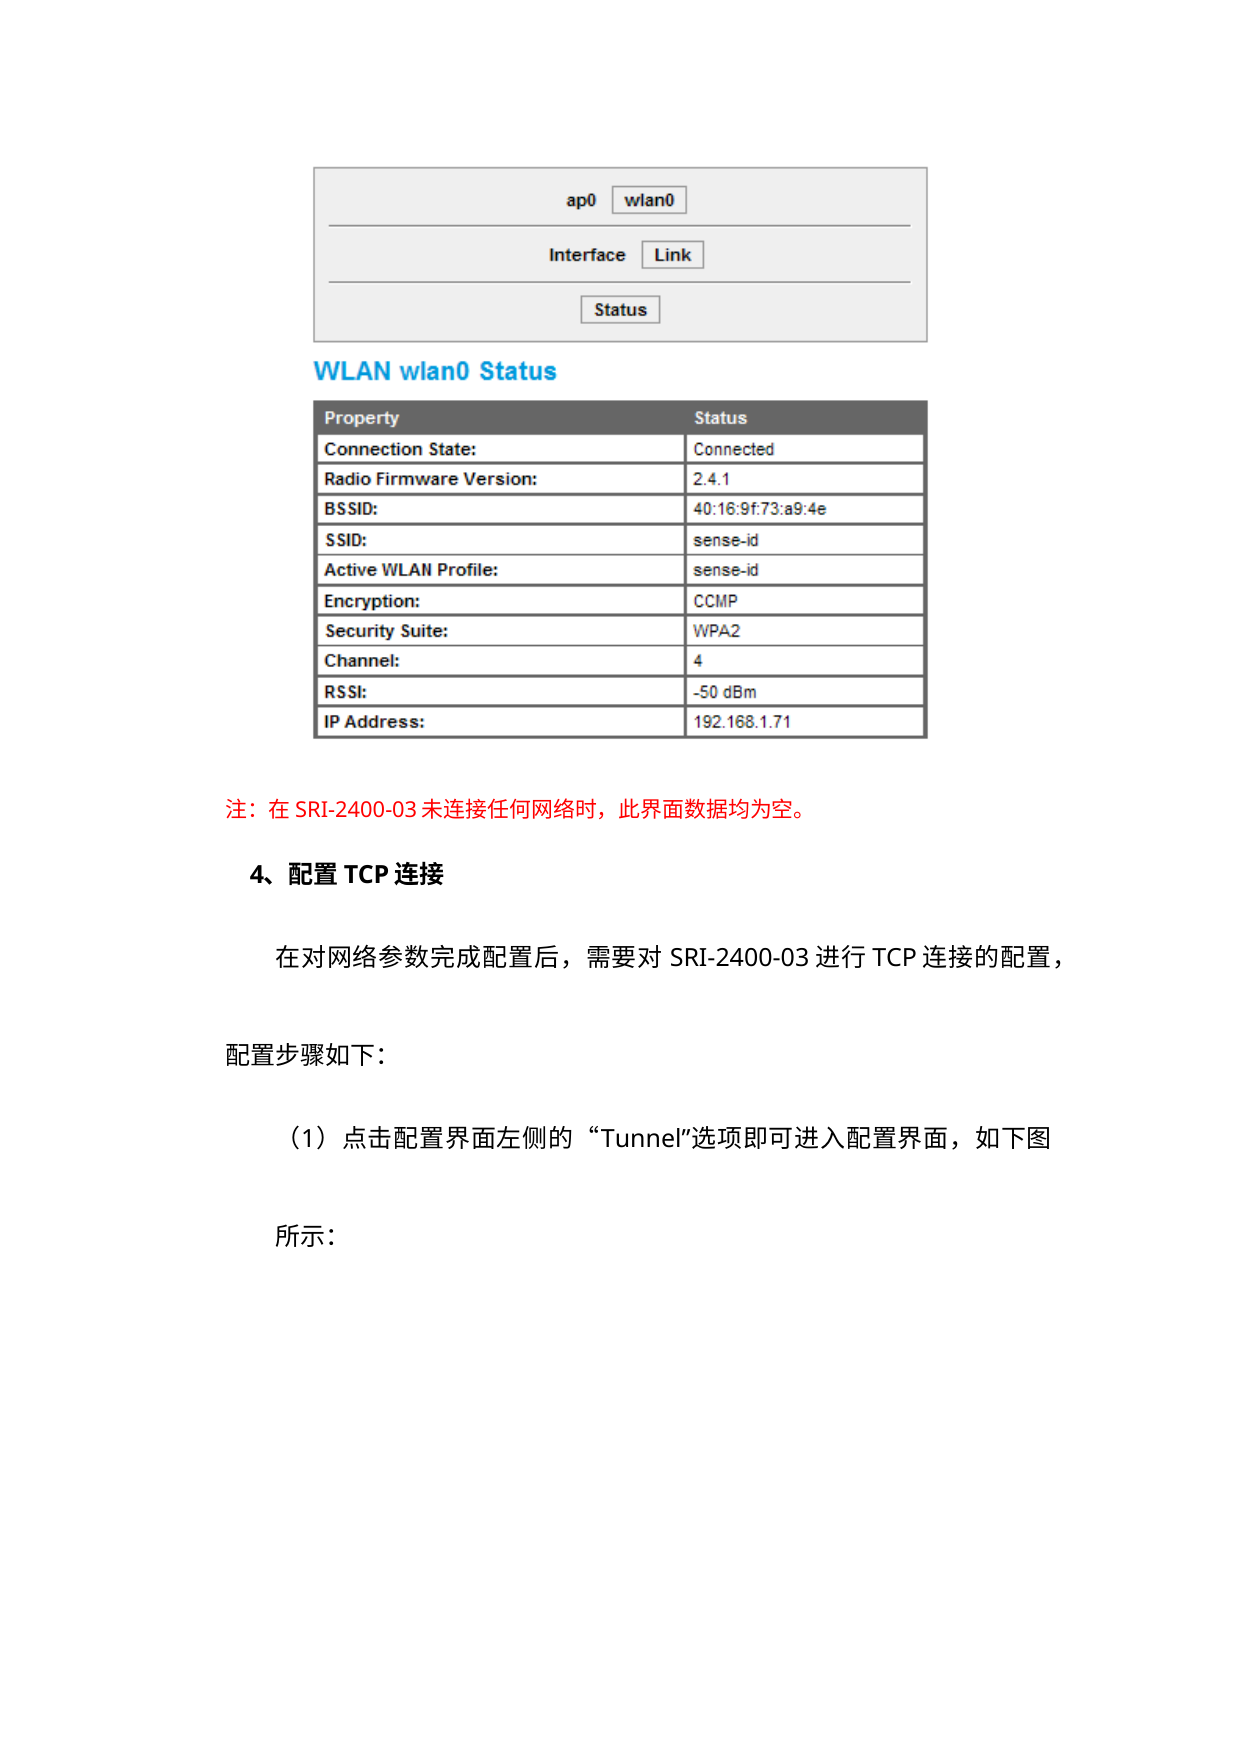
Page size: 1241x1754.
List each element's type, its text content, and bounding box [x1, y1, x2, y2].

text （1）点击配置界面左侧的“Tunnel”选项即可进入配置界面，如下图所示： [275, 1104, 1053, 1267]
text 在对网络参数完成配置后，需要对SRI-2400-03进行TCP连接的配置，配置步骤如下： [225, 923, 1053, 1086]
picture [301, 162, 939, 750]
text 4、配置TCP连接 [225, 840, 1053, 905]
text 注：在SRI-2400-03未连接任何网络时，此界面数据均为空。 [225, 792, 1053, 824]
